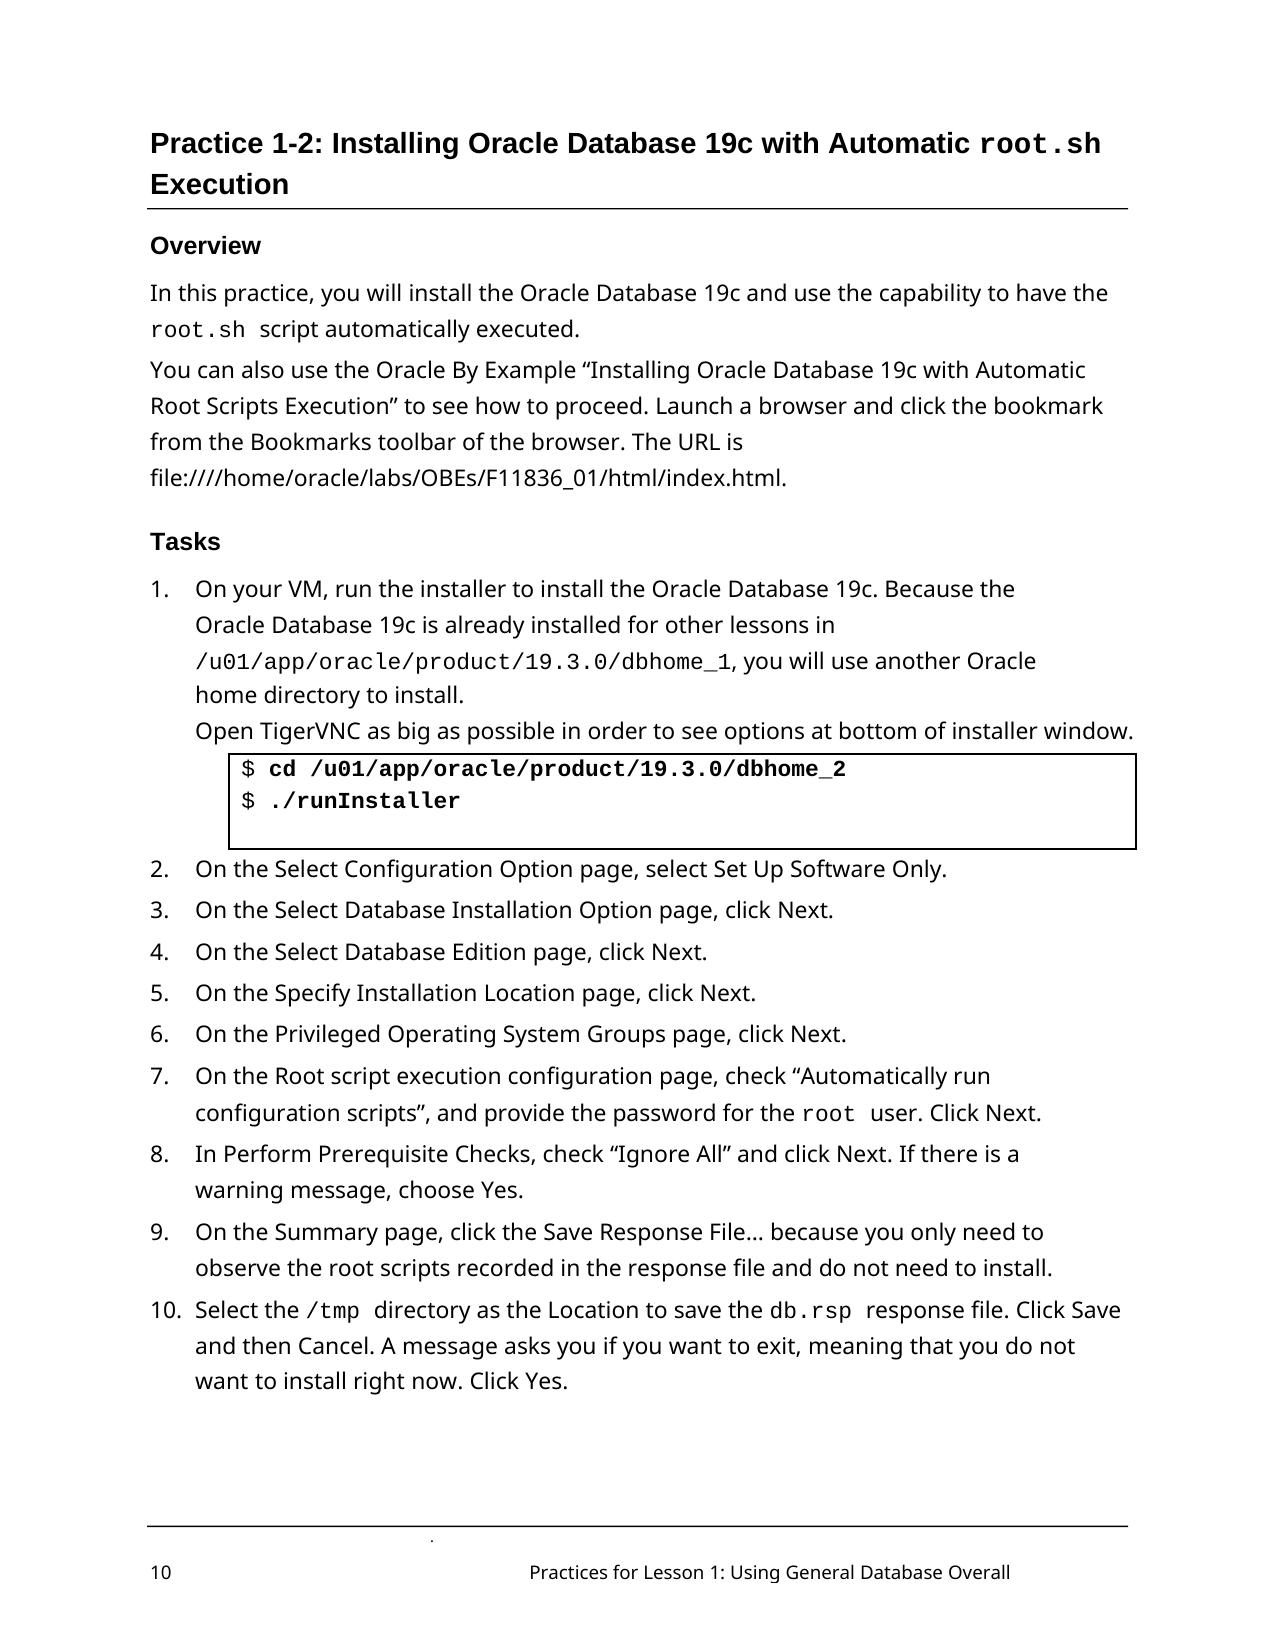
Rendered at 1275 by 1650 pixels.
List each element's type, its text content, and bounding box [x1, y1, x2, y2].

list On the Root script execution configuration page, check “Automatically run configuration scripts”, and provide the password for the root user. Click Next. [150, 1060, 1080, 1128]
list On the Select Database Edition page, click Next. [150, 936, 1267, 967]
text In this practice, you will install the Oracle Database 19c and use the capability to have the [150, 277, 1267, 308]
text Open TigerVNC as big as possible in order to see options at bottom of installer window. [195, 715, 1267, 746]
list On the Specify Installation Location page, click Next. [150, 977, 1267, 1008]
text You can also use the Oracle By Example “Installing Oracle Database 19c with Automatic Root Scripts Execution” to see how to proceed. Launch a browser and click the bookmark from the Bookmarks toolbar of the browser. The URL is file:////home/oracle/labs/OBEs/F11836_01/html/index.html. [150, 354, 1105, 493]
list On the Summary page, click the Save Response File… because you only need to observe the root scripts recorded in the response file and do not need to install. [150, 1216, 1111, 1283]
text Execution [150, 167, 1267, 201]
subtitle Practice 1-2: Installing Oracle Database 19c with Automatic root.sh [150, 126, 1267, 162]
subtitle Tasks [150, 527, 1267, 556]
list On your VM, run the installer to install the Oracle Database 19c. Because the Oracle Database 19c is already installed for other lessons in [150, 573, 1052, 640]
text /u01/app/oracle/product/19.3.0/dbhome_1, you will use another Oracle home directory to install. [195, 645, 1086, 711]
list In Perform Prerequisite Checks, check “Ignore All” and click Next. If there is a warning message, choose Yes. [150, 1138, 1066, 1205]
list On the Select Configuration Option page, select Set Up Software Only. [150, 749, 1267, 884]
subtitle Overview [150, 231, 1267, 260]
list On the Privileged Operating System Groups page, click Next. [150, 1018, 1267, 1049]
text root.sh script automatically executed. [150, 313, 1267, 344]
list On the Select Database Installation Option page, click Next. [150, 894, 1267, 925]
list Select the /tmp directory as the Location to save the db.rsp response file. Click Save and then Cancel. A message asks you if you want to exit, meaning that you do not want to install right now. Click Yes. [150, 1294, 1124, 1396]
